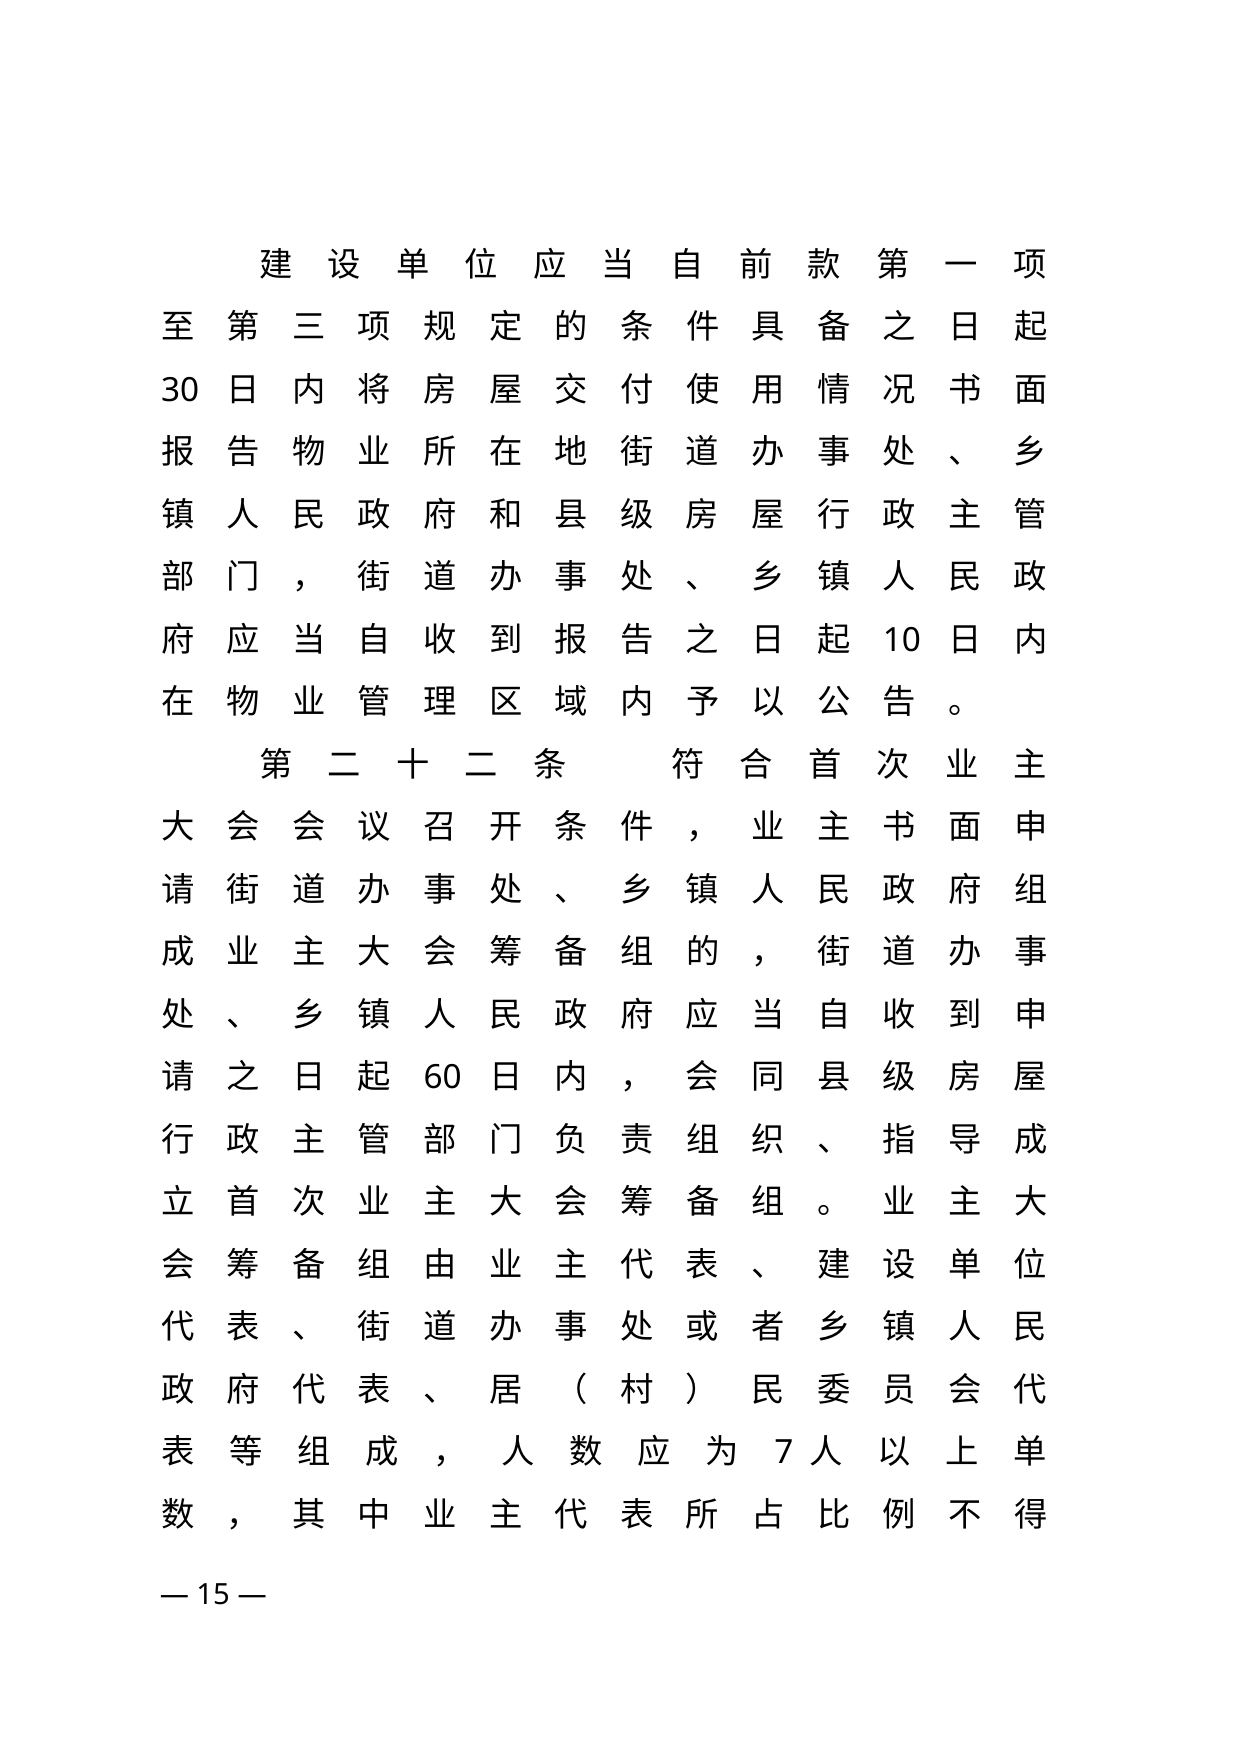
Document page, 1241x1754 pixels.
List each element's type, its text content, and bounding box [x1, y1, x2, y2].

text 建设单位应当自前款第一项至第三项规定的条件具备之日起30日内将房屋交付使用情况书面报告物业所在地街道办事处、乡镇人民政府和县级房屋行政主管部门，街道办事处、乡镇人民政府应当自收到报告之日起10日内在物业管理区域内予以公告。 [161, 231, 1079, 731]
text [161, 731, 1079, 1543]
